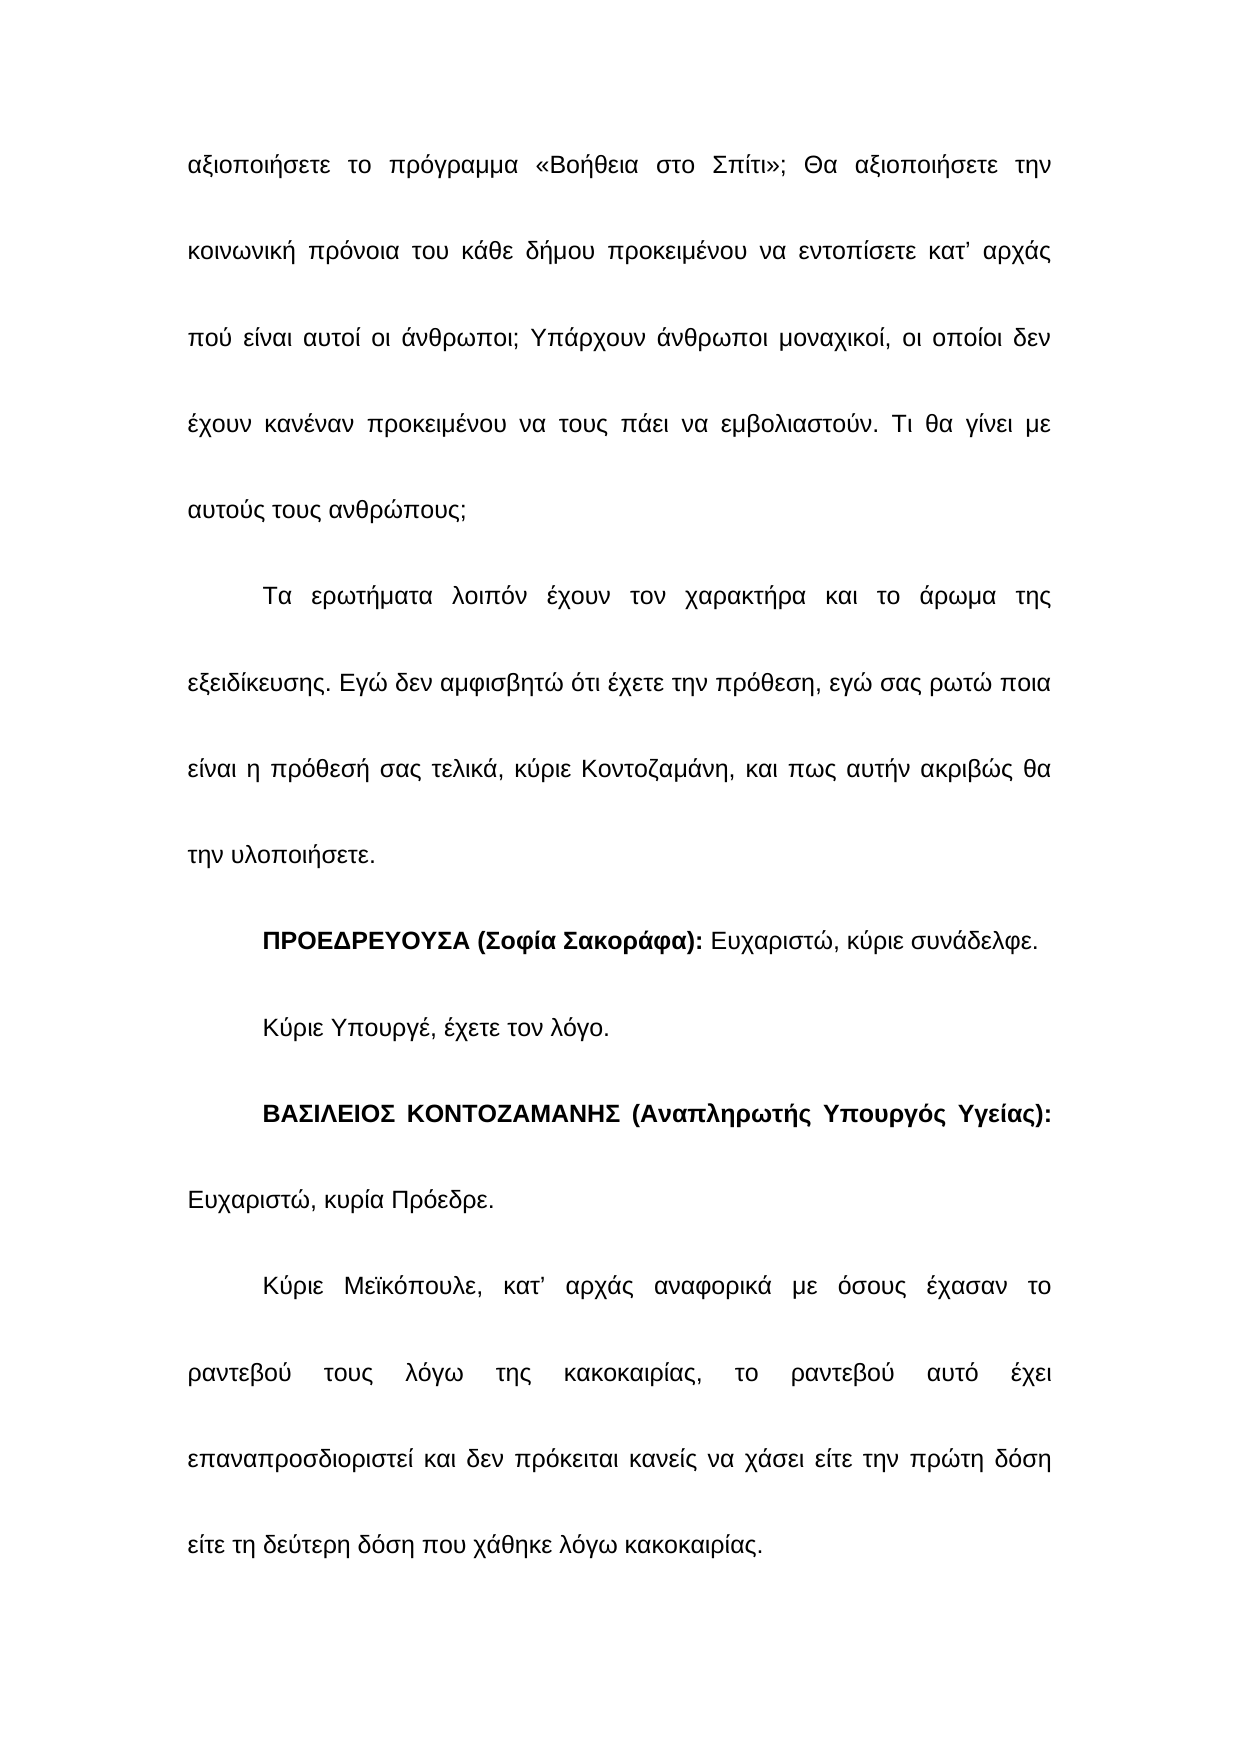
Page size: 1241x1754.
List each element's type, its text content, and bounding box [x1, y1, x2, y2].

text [187, 150, 1053, 524]
text ΒΑΣΙΛΕΙΟΣ ΚΟΝΤΟΖΑΜΑΝΗΣ (Αναπληρωτής Υπουργός Υγείας): Ευχαριστώ, κυρία Πρόεδρε. [187, 1099, 1053, 1214]
text Τα ερωτήματα λοιπόν έχουν τον χαρακτήρα και το άρωμα της εξειδίκευσης. Εγώ δεν αμφισβητώ ότι έχετε την πρόθεση, εγώ σας ρωτώ ποια είναι η πρόθεσή σας τελικά, κύριε Κοντοζαμάνη, και πως αυτήν ακριβώς θα την υλοποιήσετε. [187, 581, 1053, 869]
text Κύριε Υπουργέ, έχετε τον λόγο. [187, 1012, 1053, 1041]
text ΠΡΟΕΔΡΕΥΟΥΣΑ (Σοφία Σακοράφα): Ευχαριστώ, κύριε συνάδελφε. [187, 926, 1053, 955]
text Κύριε Μεϊκόπουλε, κατ’ αρχάς αναφορικά με όσους έχασαν το ραντεβού τους λόγω της κακοκαιρίας, το ραντεβού αυτό έχει επαναπροσδιοριστεί και δεν πρόκειται κανείς να χάσει είτε την πρώτη δόση είτε τη δεύτερη δόση που χάθηκε λόγω κακοκαιρίας. [187, 1271, 1053, 1559]
